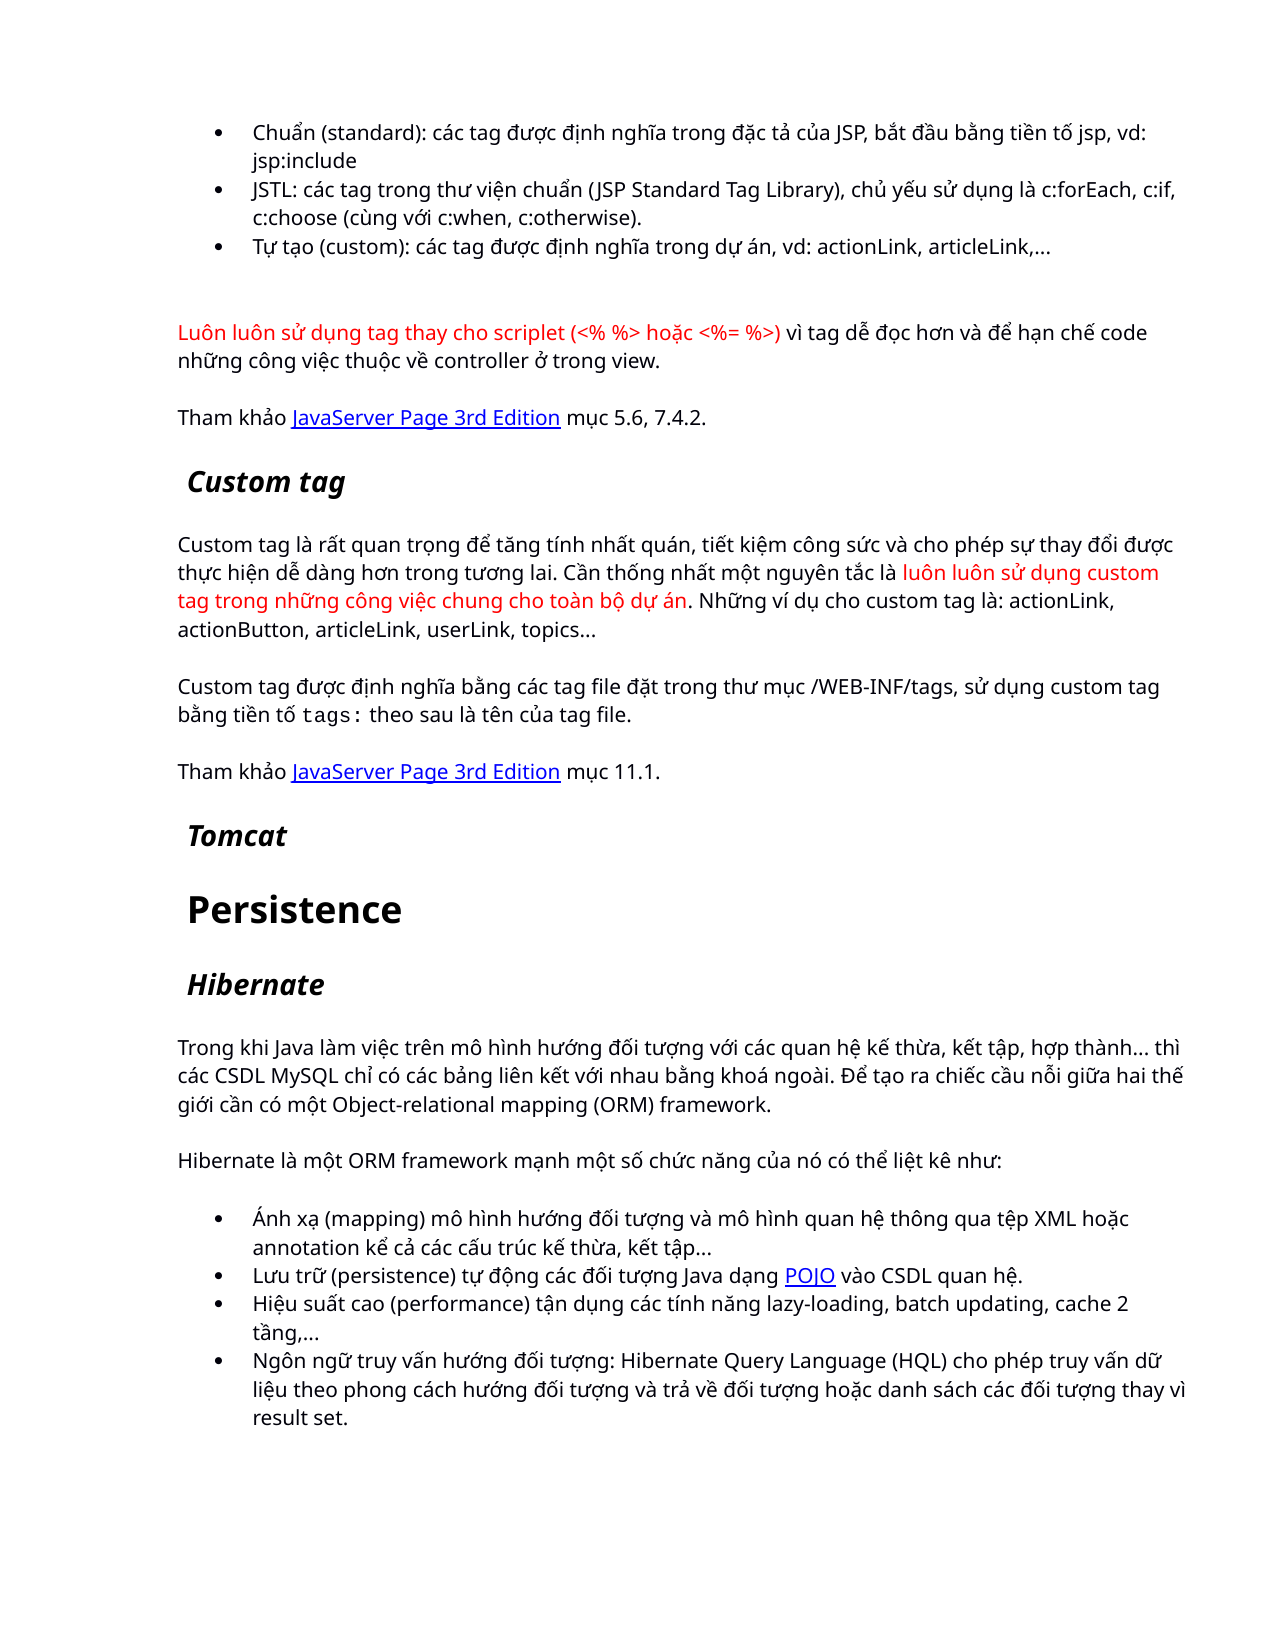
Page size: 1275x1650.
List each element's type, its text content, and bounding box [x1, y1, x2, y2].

list Hiệu suất cao (performance) tận dụng các tính năng lazy-loading, batch updating, cache 2 tầng,... [215, 1289, 1186, 1346]
list Ánh xạ (mapping) mô hình hướng đối tượng và mô hình quan hệ thông qua tệp XML hoặc annotation kể cả các cấu trúc kế thừa, kết tập... [215, 1204, 1186, 1261]
list Hibernate [187, 964, 1177, 1004]
list Persistence [187, 884, 1177, 935]
list JSTL: các tag trong thư viện chuẩn (JSP Standard Tag Library), chủ yếu sử dụng là c:forEach, c:if, c:choose (cùng với c:when, c:otherwise). [215, 175, 1186, 232]
text Luôn luôn sử dụng tag thay cho scriplet (<% %> hoặc <%= %>) vì tag dễ đọc hơn và để hạn chế code những công việc thuộc về controller ở trong view. Tham khảo JavaServer Page 3rd Edition mục 5.6, 7.4.2. [177, 289, 1186, 432]
list Lưu trữ (persistence) tự động các đối tượng Java dạng POJO vào CSDL quan hệ. [215, 1261, 1186, 1289]
list Ngôn ngữ truy vấn hướng đối tượng: Hibernate Query Language (HQL) cho phép truy vấn dữ liệu theo phong cách hướng đối tượng và trả về đối tượng hoặc danh sách các đối tượng thay vì result set. [215, 1346, 1186, 1432]
list Tomcat [187, 815, 1177, 854]
list Custom tag [187, 461, 1177, 501]
text Custom tag là rất quan trọng để tăng tính nhất quán, tiết kiệm công sức và cho phép sự thay đổi được thực hiện dễ dàng hơn trong tương lai. Cần thống nhất một nguyên tắc là luôn luôn sử dụng custom tag trong những công việc chung cho toàn bộ dự án. Những ví dụ cho custom tag là: actionLink, actionButton, articleLink, userLink, topics... Custom tag được định nghĩa bằng các tag file đặt trong thư mục /WEB-INF/tags, sử dụng custom tag bằng tiền tố tags: theo sau là tên của tag file. Tham khảo JavaServer Page 3rd Edition mục 11.1. [177, 530, 1186, 786]
list Chuẩn (standard): các tag được định nghĩa trong đặc tả của JSP, bắt đầu bằng tiền tố jsp, vd: jsp:include [215, 118, 1186, 175]
list Tự tạo (custom): các tag được định nghĩa trong dự án, vd: actionLink, articleLink,... [215, 232, 1186, 260]
